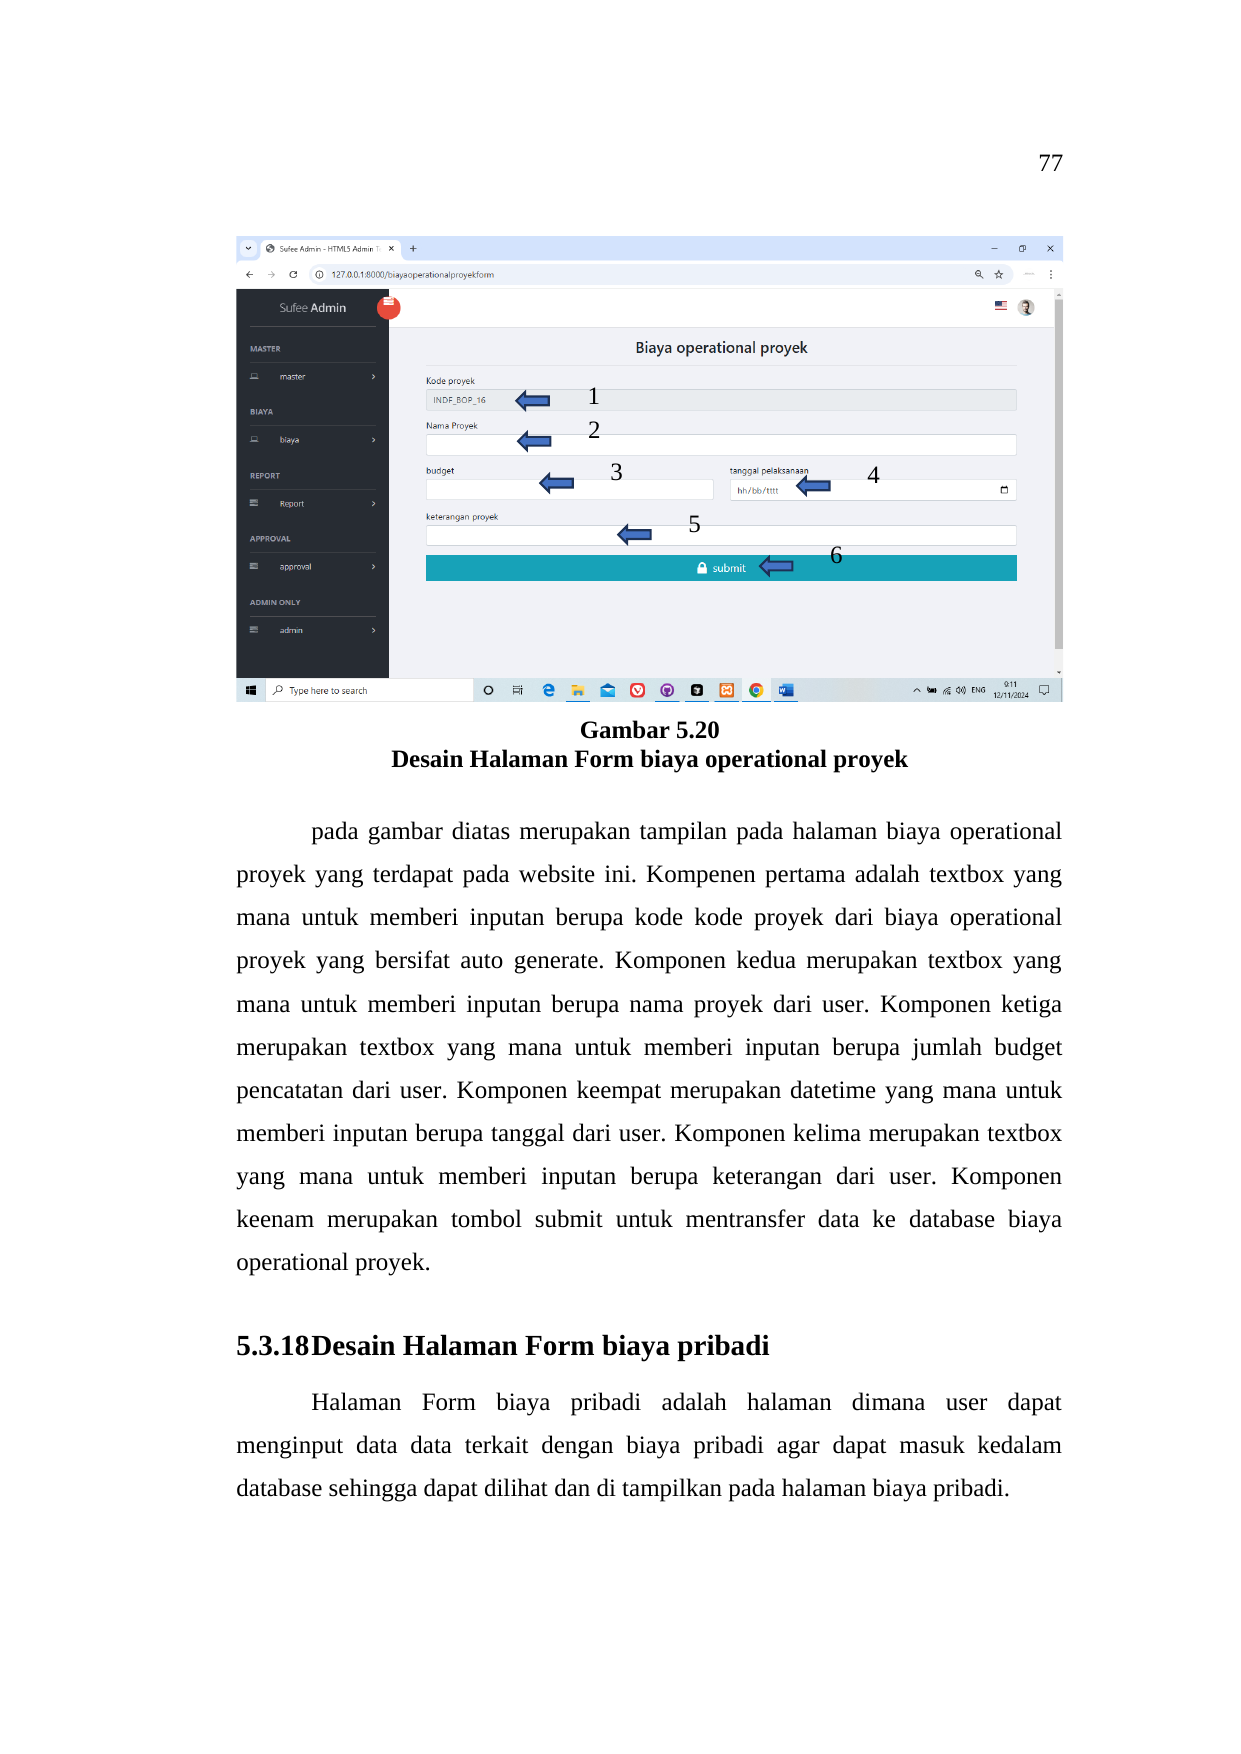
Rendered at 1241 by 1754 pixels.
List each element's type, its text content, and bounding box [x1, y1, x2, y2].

subtitle 5.3.18 Desain Halaman Form biaya pribadi [236, 1328, 1063, 1362]
picture [236, 236, 1064, 702]
text Halaman Form biaya pribadi adalah halaman dimana user dapat menginput data data terkait dengan biaya pribadi agar dapat masuk kedalam database sehingga dapat dilihat dan di tampilkan pada halaman biaya pribadi. [236, 1387, 1063, 1502]
text pada gambar diatas merupakan tampilan pada halaman biaya operational proyek yang terdapat pada website ini. Kompenen pertama adalah textbox yang mana untuk memberi inputan berupa kode kode proyek dari biaya operational proyek yang bersifat auto generate. Komponen kedua merupakan textbox yang mana untuk memberi inputan berupa nama proyek dari user. Komponen ketiga merupakan textbox yang mana untuk memberi inputan berupa jumlah budget pencatatan dari user. Komponen keempat merupakan datetime yang mana untuk memberi inputan berupa tanggal dari user. Komponen kelima merupakan textbox yang mana untuk memberi inputan berupa keterangan dari user. Komponen keenam merupakan tombol submit untuk mentransfer data ke database biaya operational proyek. [236, 816, 1063, 1276]
text Gambar 5.20 Desain Halaman Form biaya operational proyek [236, 716, 1063, 773]
